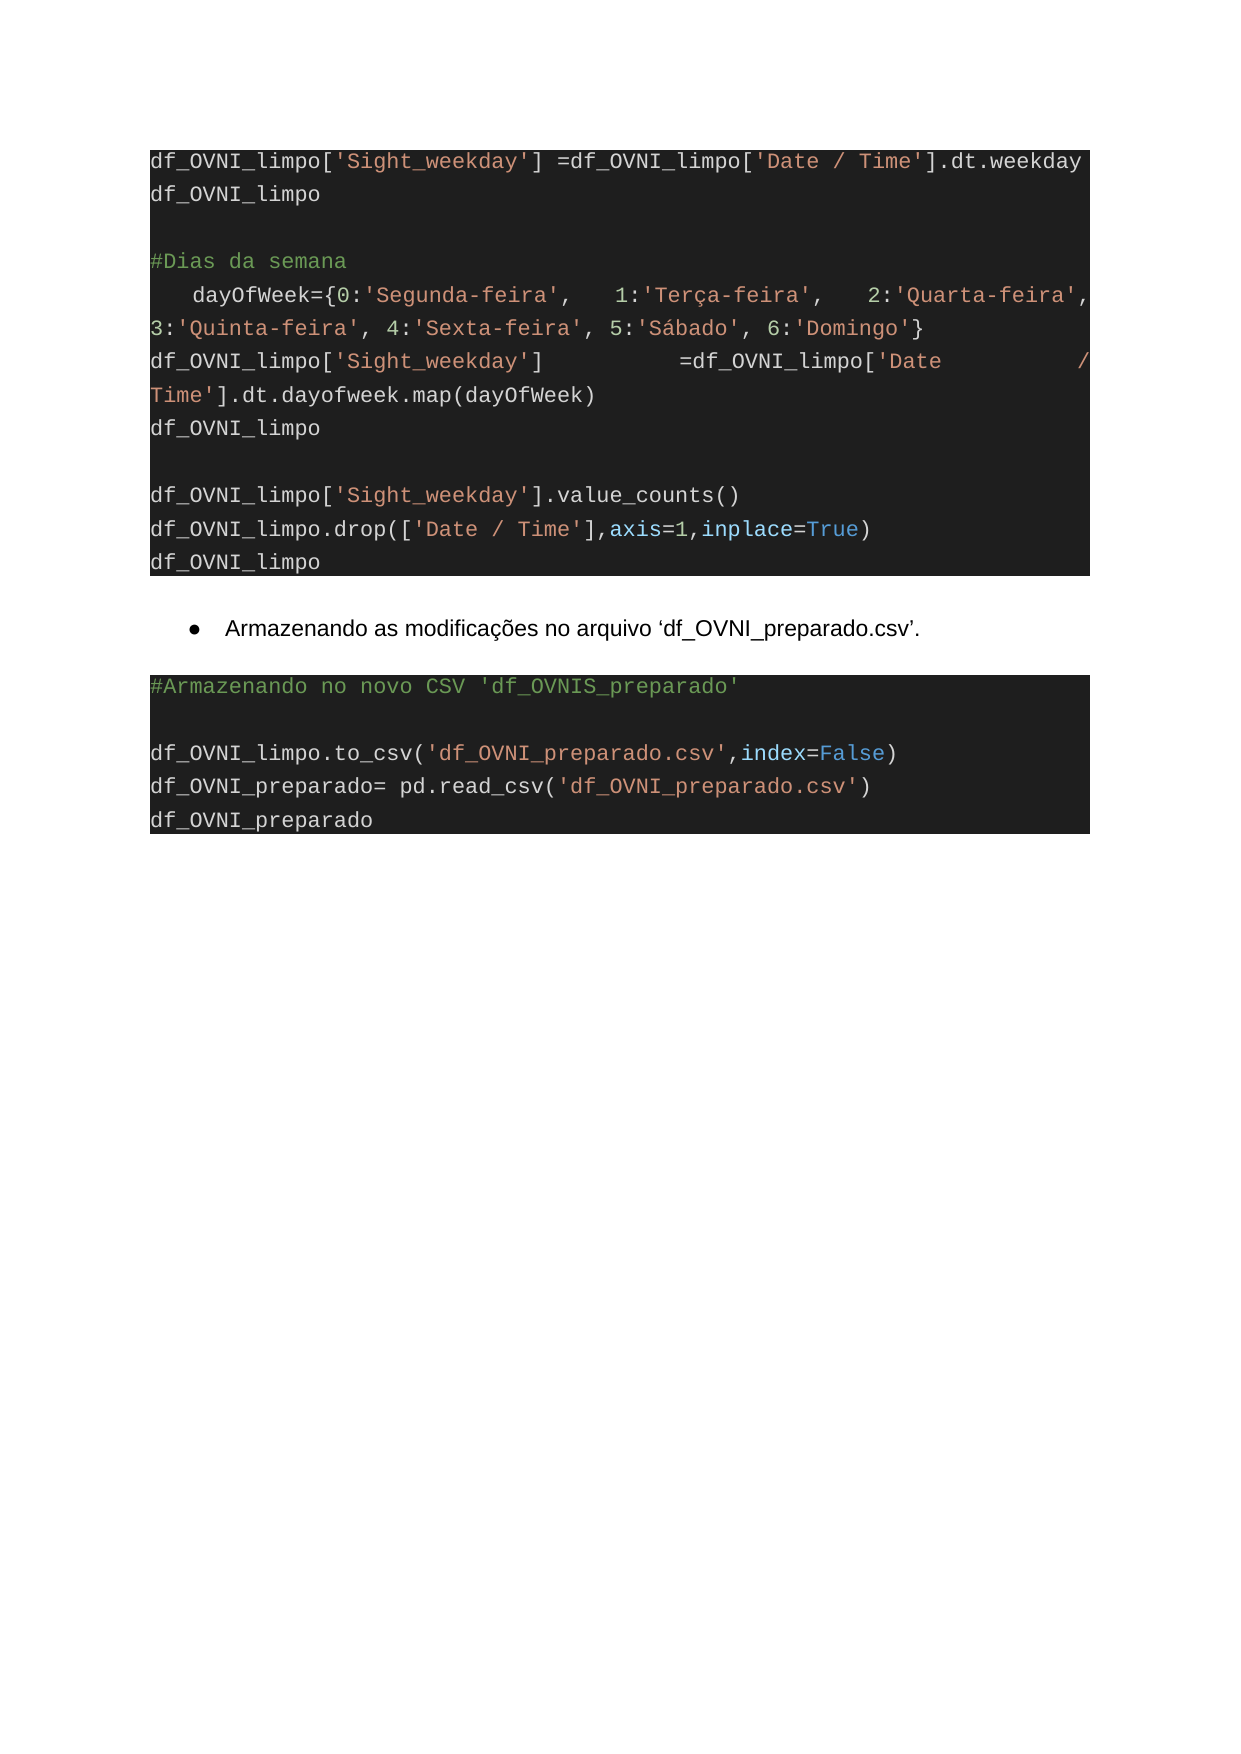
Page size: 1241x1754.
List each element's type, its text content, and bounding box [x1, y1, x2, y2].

text dayOfWeek={0:'Segunda-feira', 1:'Terça-feira', 2:'Quarta-feira', 3:'Quinta-feira', 4:'Sexta-feira', 5:'Sábado', 6:'Domingo'} [150, 284, 1090, 342]
text df_OVNI_limpo [150, 183, 1090, 208]
text df_OVNI_limpo [150, 417, 1090, 442]
text df_OVNI_limpo.drop(['Date / Time'],axis=1,inplace=True) [150, 518, 1090, 543]
text df_OVNI_preparado [150, 809, 1090, 834]
text df_OVNI_limpo [150, 551, 1090, 576]
list Armazenando as modificações no arquivo ‘df_OVNI_preparado.csv’. [187, 615, 1090, 641]
text df_OVNI_preparado= pd.read_csv('df_OVNI_preparado.csv') [150, 776, 1090, 800]
text #Dias da semana [150, 250, 1090, 275]
text df_OVNI_limpo['Sight_weekday'] =df_OVNI_limpo['Date / Time'].dt.weekday [150, 150, 1090, 175]
text df_OVNI_limpo.to_csv('df_OVNI_preparado.csv',index=False) [150, 742, 1090, 767]
text df_OVNI_limpo['Sight_weekday'].value_counts() [150, 484, 1090, 509]
text #Armazenando no novo CSV 'df_OVNIS_preparado' [150, 675, 1090, 700]
text df_OVNI_limpo['Sight_weekday'] =df_OVNI_limpo['Date / Time'].dt.dayofweek.map(dayOfWeek) [150, 351, 1090, 409]
